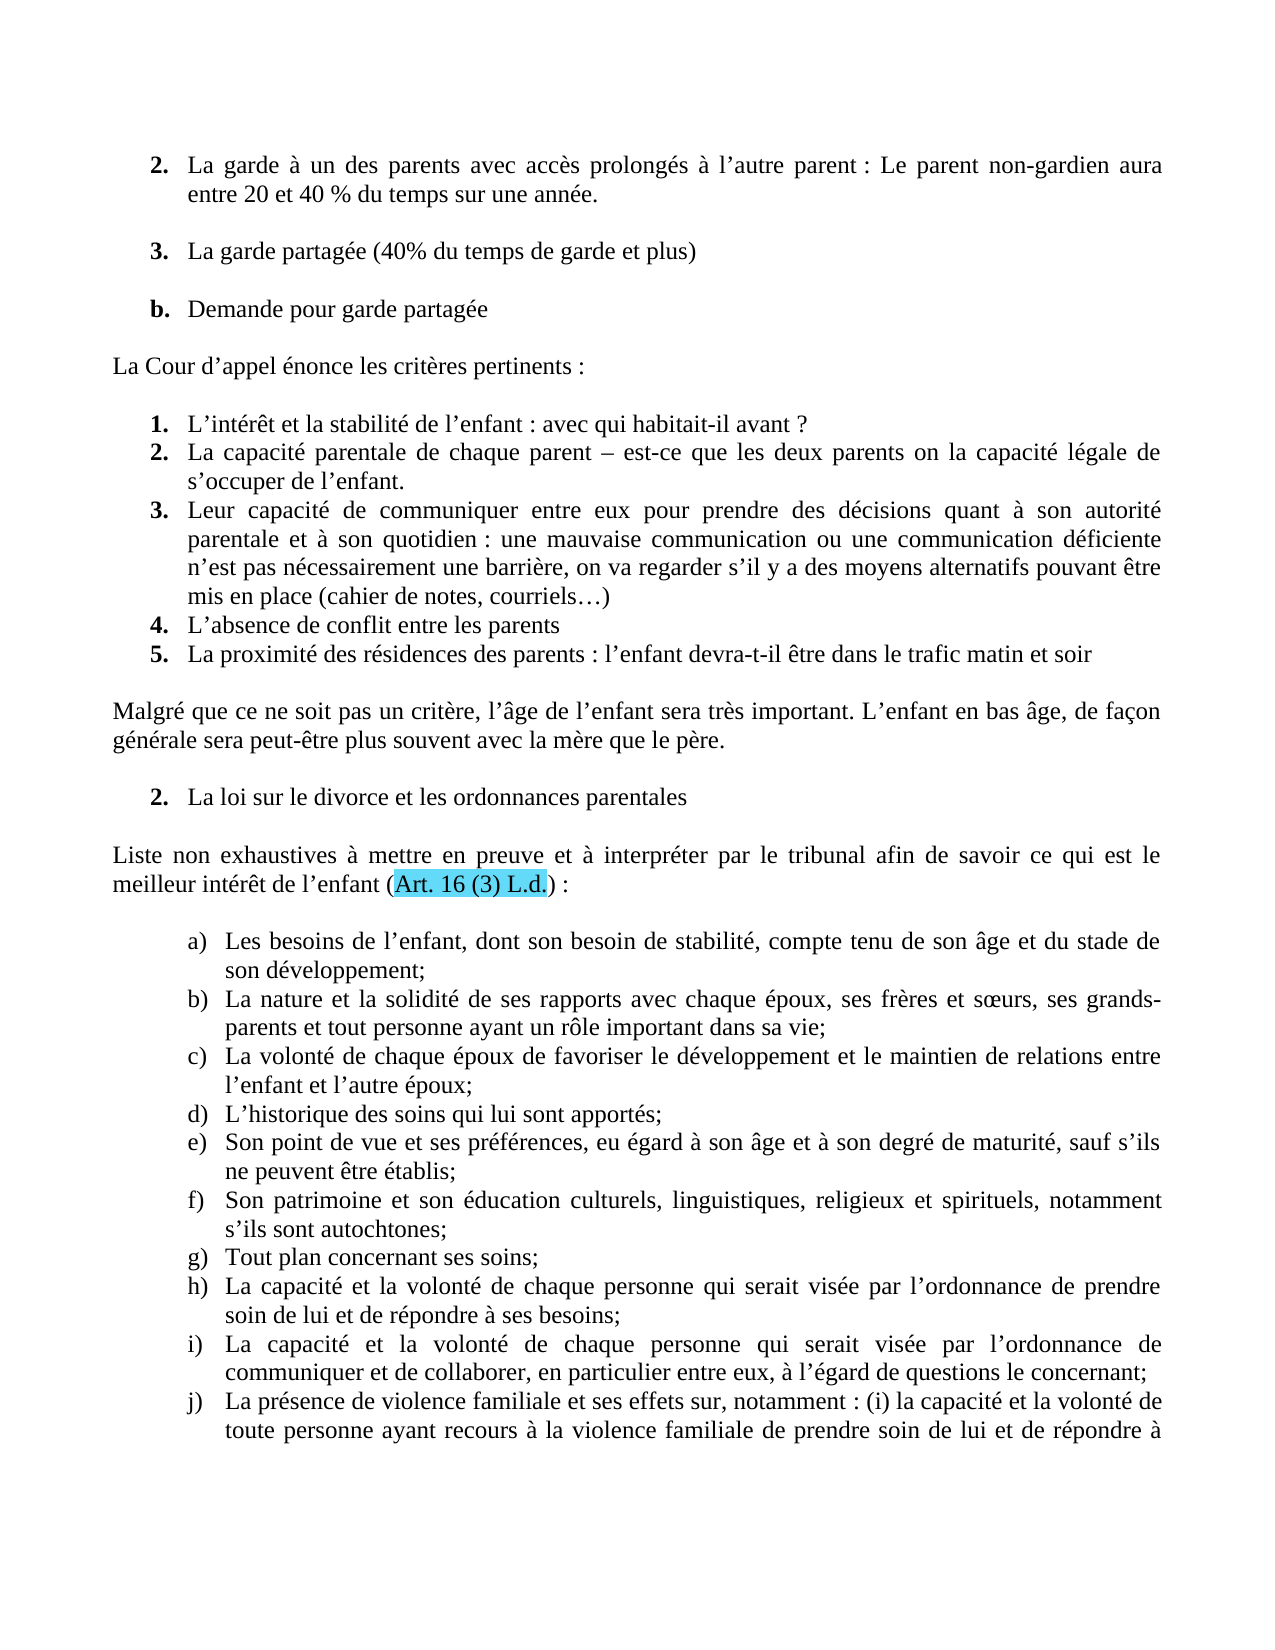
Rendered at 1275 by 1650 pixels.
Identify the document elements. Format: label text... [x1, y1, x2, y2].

text Malgré que ce ne soit pas un critère, l’âge de l’enfant sera très important. L’enfant en bas âge, de façon générale sera peut-être plus souvent avec la mère que le père. [112, 696, 1162, 754]
text Liste non exhaustives à mettre en preuve et à interpréter par le tribunal afin de savoir ce qui est le meilleur intérêt de l’enfant (Art. 16 (3) L.d.) : [112, 840, 1162, 897]
list La proximité des résidences des parents : l’enfant devra-t-il être dans le trafic matin et soir [150, 639, 1162, 667]
list La garde partagée (40% du temps de garde et plus) [150, 236, 1162, 265]
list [187, 1386, 1162, 1444]
list Demande pour garde partagée [150, 294, 1162, 322]
list Son point de vue et ses préférences, eu égard à son âge et à son degré de maturité, sauf s’ils ne peuvent être établis; [187, 1127, 1162, 1185]
list La capacité et la volonté de chaque personne qui serait visée par l’ordonnance de prendre soin de lui et de répondre à ses besoins; [187, 1271, 1162, 1329]
list Son patrimoine et son éducation culturels, linguistiques, religieux et spirituels, notamment s’ils sont autochtones; [187, 1185, 1162, 1242]
list La capacité et la volonté de chaque personne qui serait visée par l’ordonnance de communiquer et de collaborer, en particulier entre eux, à l’égard de questions le concernant; [187, 1329, 1162, 1386]
list L’historique des soins qui lui sont apportés; [187, 1099, 1162, 1127]
list La capacité parentale de chaque parent – est-ce que les deux parents on la capacité légale de s’occuper de l’enfant. [150, 437, 1162, 495]
list La garde à un des parents avec accès prolongés à l’autre parent : Le parent non-gardien aura entre 20 et 40 % du temps sur une année. [150, 150, 1162, 207]
list La volonté de chaque époux de favoriser le développement et le maintien de relations entre l’enfant et l’autre époux; [187, 1041, 1162, 1099]
text La Cour d’appel énonce les critères pertinents : [112, 351, 1162, 380]
list La nature et la solidité de ses rapports avec chaque époux, ses frères et sœurs, ses grands-parents et tout personne ayant un rôle important dans sa vie; [187, 984, 1162, 1041]
list Les besoins de l’enfant, dont son besoin de stabilité, compte tenu de son âge et du stade de son développement; [187, 926, 1162, 984]
list L’absence de conflit entre les parents [150, 610, 1162, 639]
list La loi sur le divorce et les ordonnances parentales [150, 782, 1162, 811]
list L’intérêt et la stabilité de l’enfant : avec qui habitait-il avant ? [150, 409, 1162, 437]
list Tout plan concernant ses soins; [187, 1242, 1162, 1271]
list Leur capacité de communiquer entre eux pour prendre des décisions quant à son autorité parentale et à son quotidien : une mauvaise communication ou une communication déficiente n’est pas nécessairement une barrière, on va regarder s’il y a des moyens alternatifs pouvant être mis en place (cahier de notes, courriels…) [150, 495, 1162, 610]
